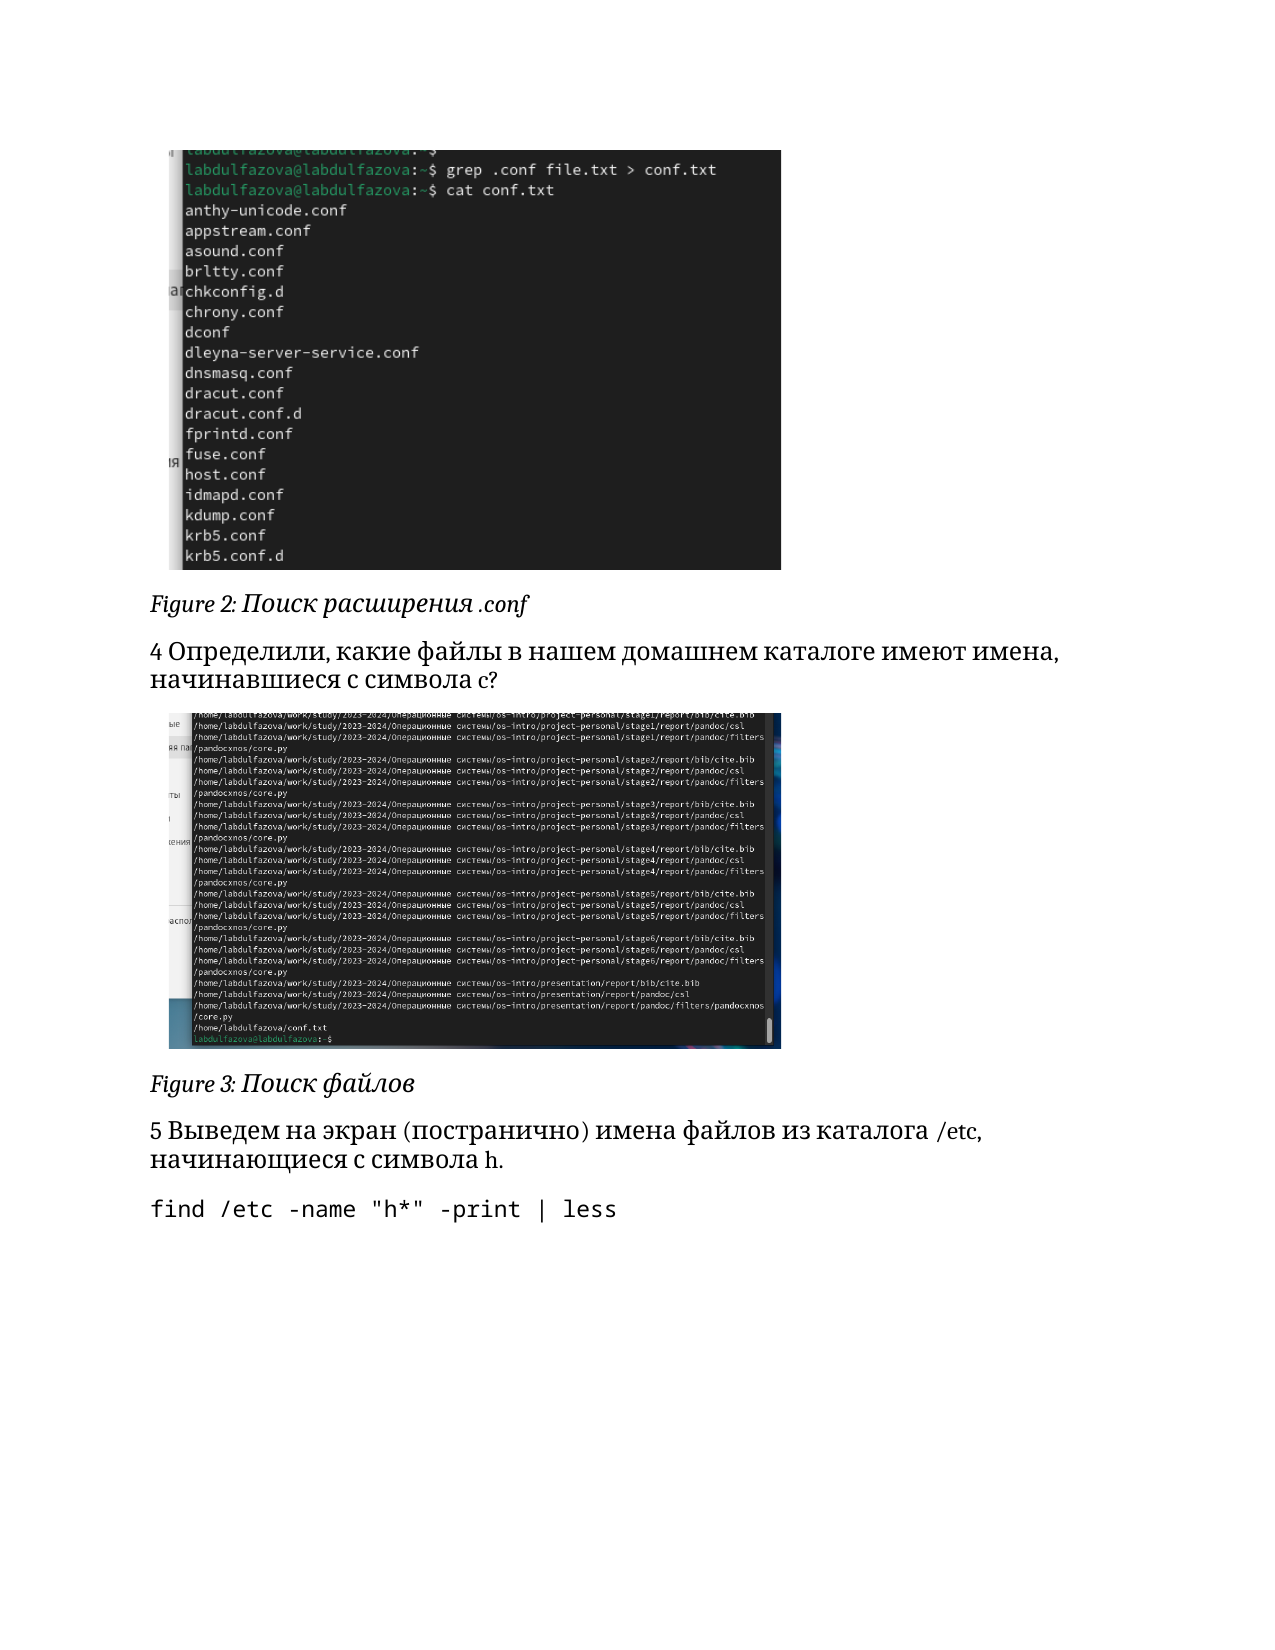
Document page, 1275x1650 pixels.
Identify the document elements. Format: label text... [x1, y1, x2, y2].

text Figure 3: Поиск файлов [150, 1069, 1125, 1098]
picture [168, 150, 782, 570]
text 4 Определили, какие файлы в нашем домашнем каталоге имеют имена, начинавшиеся с символа c? [150, 637, 1125, 695]
text Figure 2: Поиск расширения .conf [150, 590, 1125, 619]
text find /etc -name "h*" -print | less [150, 1193, 1125, 1224]
text 5 Выведем на экран (постранично) имена файлов из каталога /etc, начинающиеся с символа h. [150, 1117, 1125, 1174]
picture [168, 713, 782, 1049]
